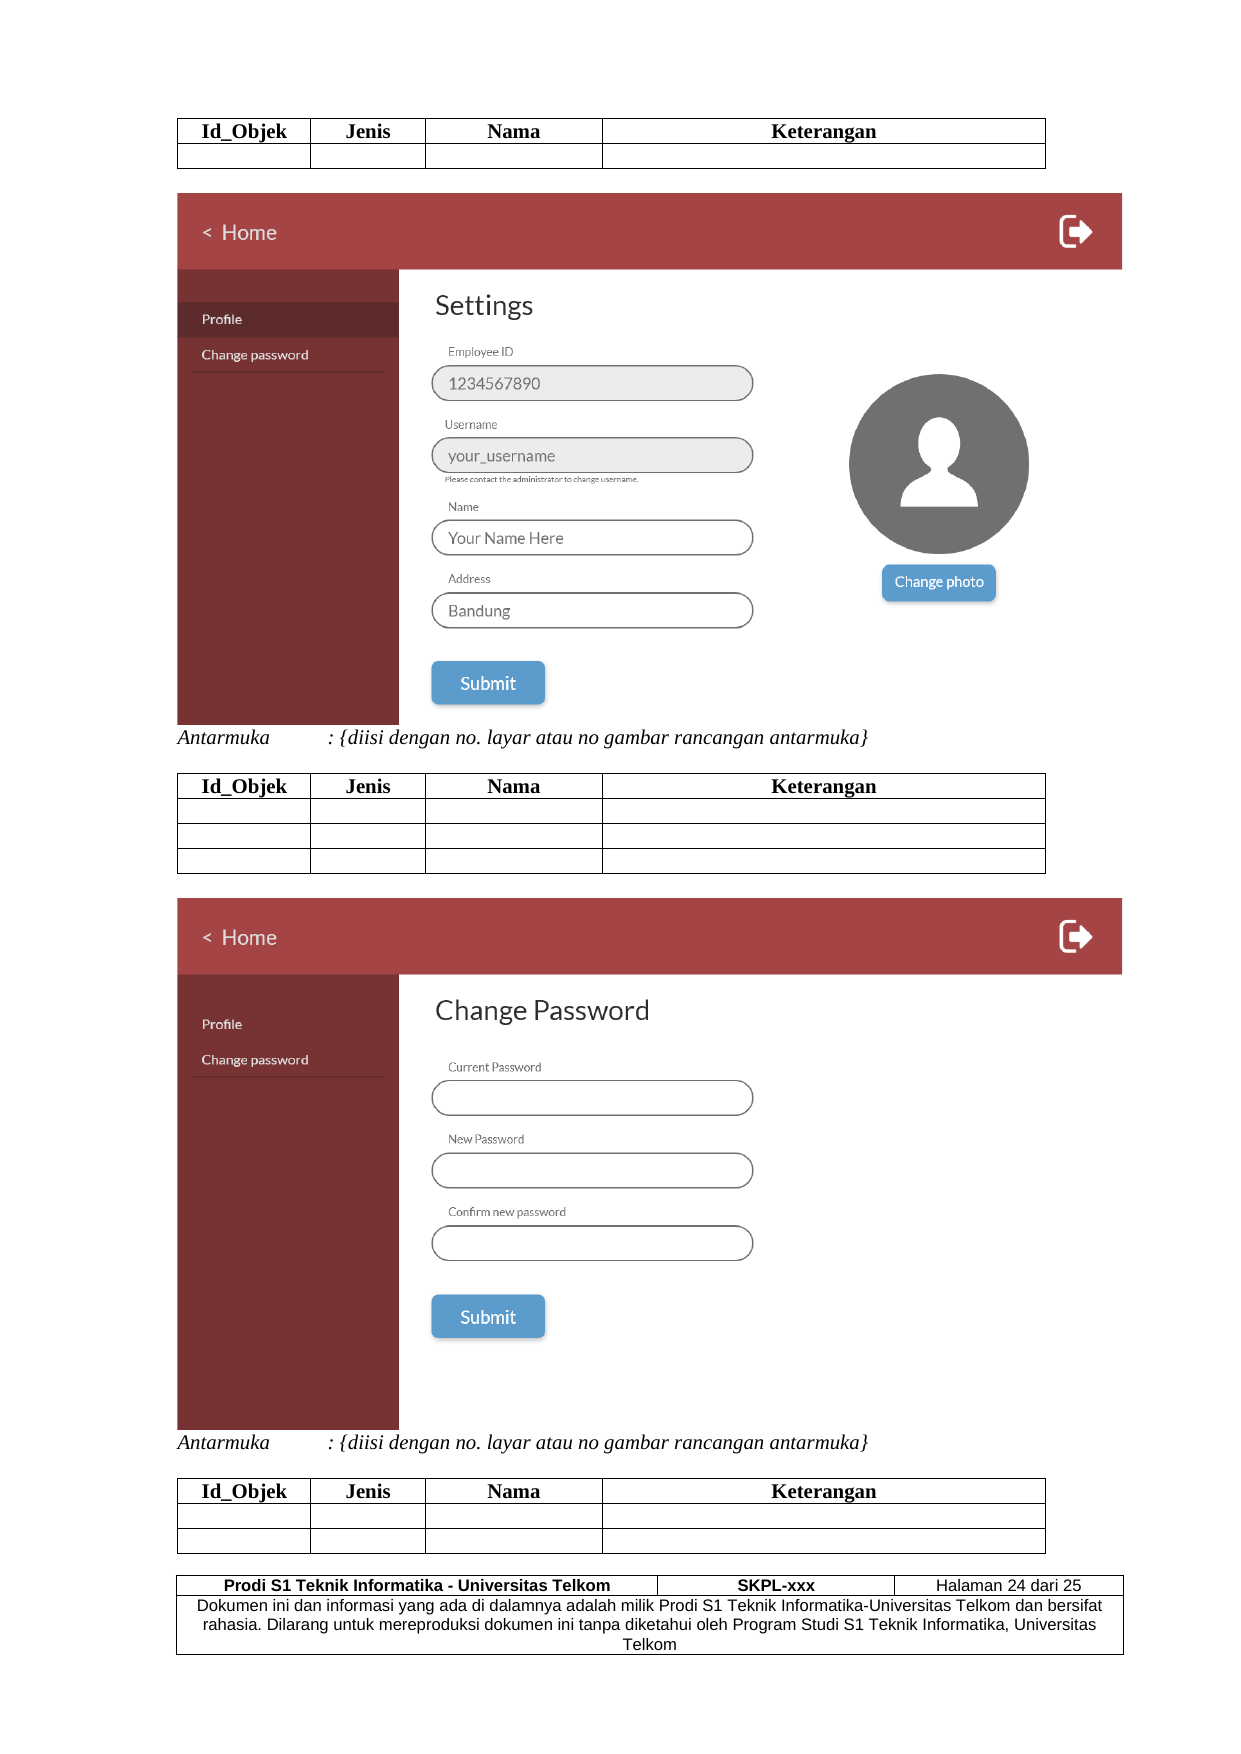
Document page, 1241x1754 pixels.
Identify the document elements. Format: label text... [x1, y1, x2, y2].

table_header Jenis [311, 119, 425, 143]
table_cell [603, 144, 1045, 168]
table_cell [426, 799, 602, 823]
table_cell [178, 849, 310, 873]
table_cell [603, 1504, 1045, 1528]
table_header Nama [426, 1479, 602, 1503]
table_cell [311, 144, 425, 168]
table_cell [311, 1504, 425, 1528]
table_cell [178, 1529, 310, 1553]
table_cell [178, 144, 310, 168]
table_cell [311, 799, 425, 823]
picture [177, 898, 1123, 1430]
table_cell [311, 1529, 425, 1553]
table_cell [603, 1529, 1045, 1553]
table_header Nama [426, 774, 602, 798]
text Antarmuka : {diisi dengan no. layar atau no gambar rancangan antarmuka} [177, 725, 1122, 749]
table_cell [311, 849, 425, 873]
table_cell [178, 824, 310, 848]
table_cell [426, 849, 602, 873]
table_header Id_Objek [178, 1479, 310, 1503]
table_cell [426, 1529, 602, 1553]
table_header Jenis [311, 1479, 425, 1503]
table_cell [603, 849, 1045, 873]
text Antarmuka : {diisi dengan no. layar atau no gambar rancangan antarmuka} [177, 1430, 1122, 1454]
table_cell [426, 1504, 602, 1528]
table_cell [603, 799, 1045, 823]
table_header Keterangan [603, 119, 1045, 143]
table_cell [178, 1504, 310, 1528]
table_header Id_Objek [178, 774, 310, 798]
table_cell [311, 824, 425, 848]
table_header Id_Objek [178, 119, 310, 143]
table_header Jenis [311, 774, 425, 798]
table_cell [426, 144, 602, 168]
table_header Keterangan [603, 1479, 1045, 1503]
table_cell [426, 824, 602, 848]
table_header Keterangan [603, 774, 1045, 798]
table_cell [603, 824, 1045, 848]
table_cell [178, 799, 310, 823]
picture [177, 193, 1123, 725]
table_header Nama [426, 119, 602, 143]
